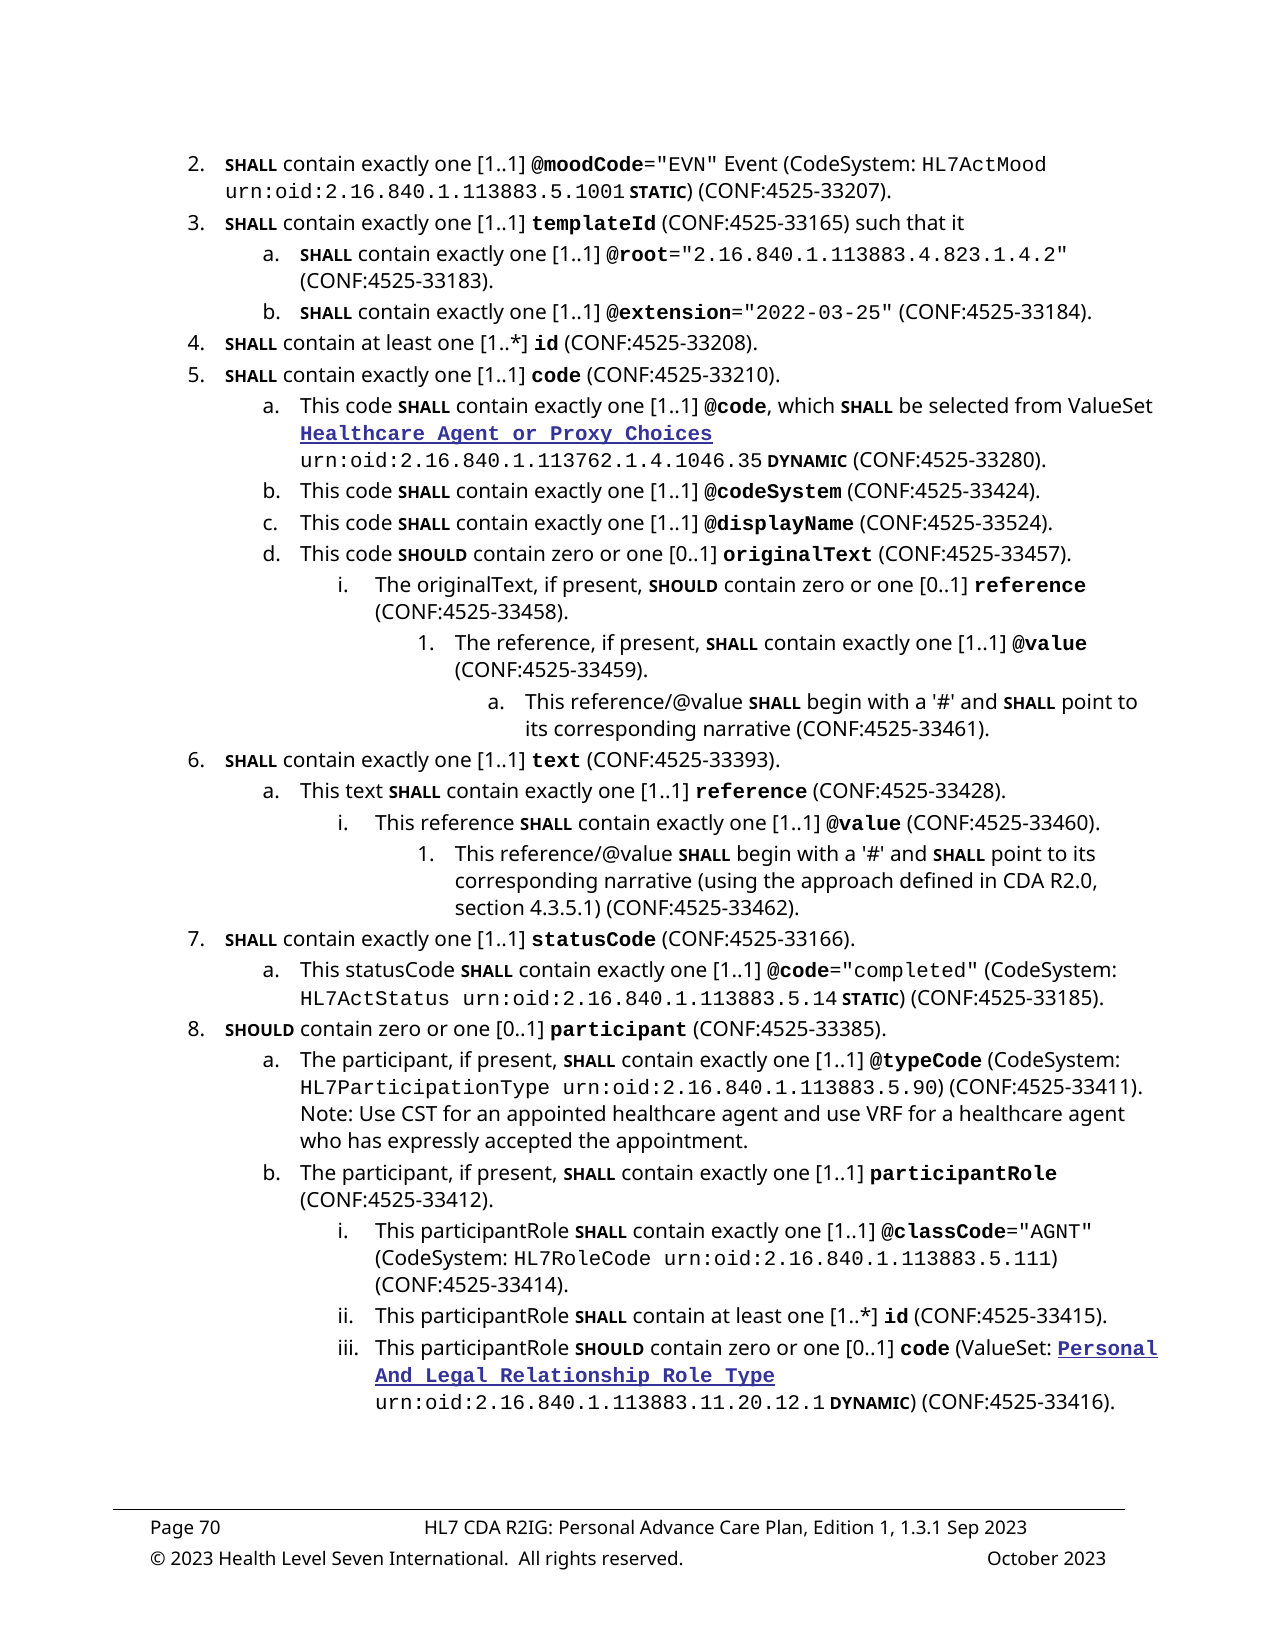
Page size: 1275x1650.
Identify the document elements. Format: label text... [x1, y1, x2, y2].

list SHALL contain exactly one [1..1] @extension="2022-03-25" (CONF:4525-33184). [262, 298, 1162, 325]
list The participant, if present, SHALL contain exactly one [1..1] @typeCode (CodeSystem: HL7ParticipationType urn:oid:2.16.840.1.113883.5.90) (CONF:4525-33411). Note: Use CST for an appointed healthcare agent and use VRF for a healthcare agent who has expressly accepted the appointment. [262, 1046, 1162, 1154]
list This reference/@value SHALL begin with a '#' and SHALL point to its corresponding narrative (using the approach defined in CDA R2.0, section 4.3.5.1) (CONF:4525-33462). [417, 839, 1162, 921]
list SHALL contain exactly one [1..1] @root="2.16.840.1.113883.4.823.1.4.2" (CONF:4525-33183). [262, 239, 1162, 294]
list SHALL contain exactly one [1..1] templateId (CONF:4525-33165) such that it [187, 208, 1162, 235]
list This code SHALL contain exactly one [1..1] @code, which SHALL be selected from ValueSet Healthcare Agent or Proxy Choices urn:oid:2.16.840.1.113762.1.4.1046.35 DYNAMIC (CONF:4525-33280). [262, 392, 1162, 473]
list This code SHALL contain exactly one [1..1] @codeSystem (CONF:4525-33424). [262, 477, 1162, 504]
list SHALL contain exactly one [1..1] @moodCode="EVN" Event (CodeSystem: HL7ActMood urn:oid:2.16.840.1.113883.5.1001 STATIC) (CONF:4525-33207). [187, 150, 1162, 204]
list SHALL contain exactly one [1..1] text (CONF:4525-33393). [187, 746, 1162, 773]
list The participant, if present, SHALL contain exactly one [1..1] participantRole (CONF:4525-33412). [262, 1158, 1162, 1212]
list This participantRole SHALL contain exactly one [1..1] @classCode="AGNT" (CodeSystem: HL7RoleCode urn:oid:2.16.840.1.113883.5.111) (CONF:4525-33414). [337, 1217, 1162, 1298]
list This code SHOULD contain zero or one [0..1] originalText (CONF:4525-33457). [262, 539, 1162, 567]
list SHALL contain at least one [1..*] id (CONF:4525-33208). [187, 329, 1162, 356]
list SHALL contain exactly one [1..1] code (CONF:4525-33210). [187, 360, 1162, 387]
list This code SHALL contain exactly one [1..1] @displayName (CONF:4525-33524). [262, 508, 1162, 535]
list This statusCode SHALL contain exactly one [1..1] @code="completed" (CodeSystem: HL7ActStatus urn:oid:2.16.840.1.113883.5.14 STATIC) (CONF:4525-33185). [262, 956, 1162, 1010]
list This text SHALL contain exactly one [1..1] reference (CONF:4525-33428). [262, 777, 1162, 804]
list This reference SHALL contain exactly one [1..1] @value (CONF:4525-33460). [337, 808, 1162, 835]
list This reference/@value SHALL begin with a '#' and SHALL point to its corresponding narrative (CONF:4525-33461). [487, 687, 1162, 742]
list The originalText, if present, SHOULD contain zero or one [0..1] reference (CONF:4525-33458). [337, 571, 1162, 625]
list This participantRole SHOULD contain zero or one [0..1] code (ValueSet: Personal And Legal Relationship Role Type urn:oid:2.16.840.1.113883.11.20.12.1 DYNAMIC) (CONF:4525-33416). [337, 1333, 1162, 1414]
list The reference, if present, SHALL contain exactly one [1..1] @value (CONF:4525-33459). [417, 629, 1162, 683]
list SHOULD contain zero or one [0..1] participant (CONF:4525-33385). [187, 1014, 1162, 1042]
list SHALL contain exactly one [1..1] statusCode (CONF:4525-33166). [187, 925, 1162, 952]
list This participantRole SHALL contain at least one [1..*] id (CONF:4525-33415). [337, 1302, 1162, 1329]
